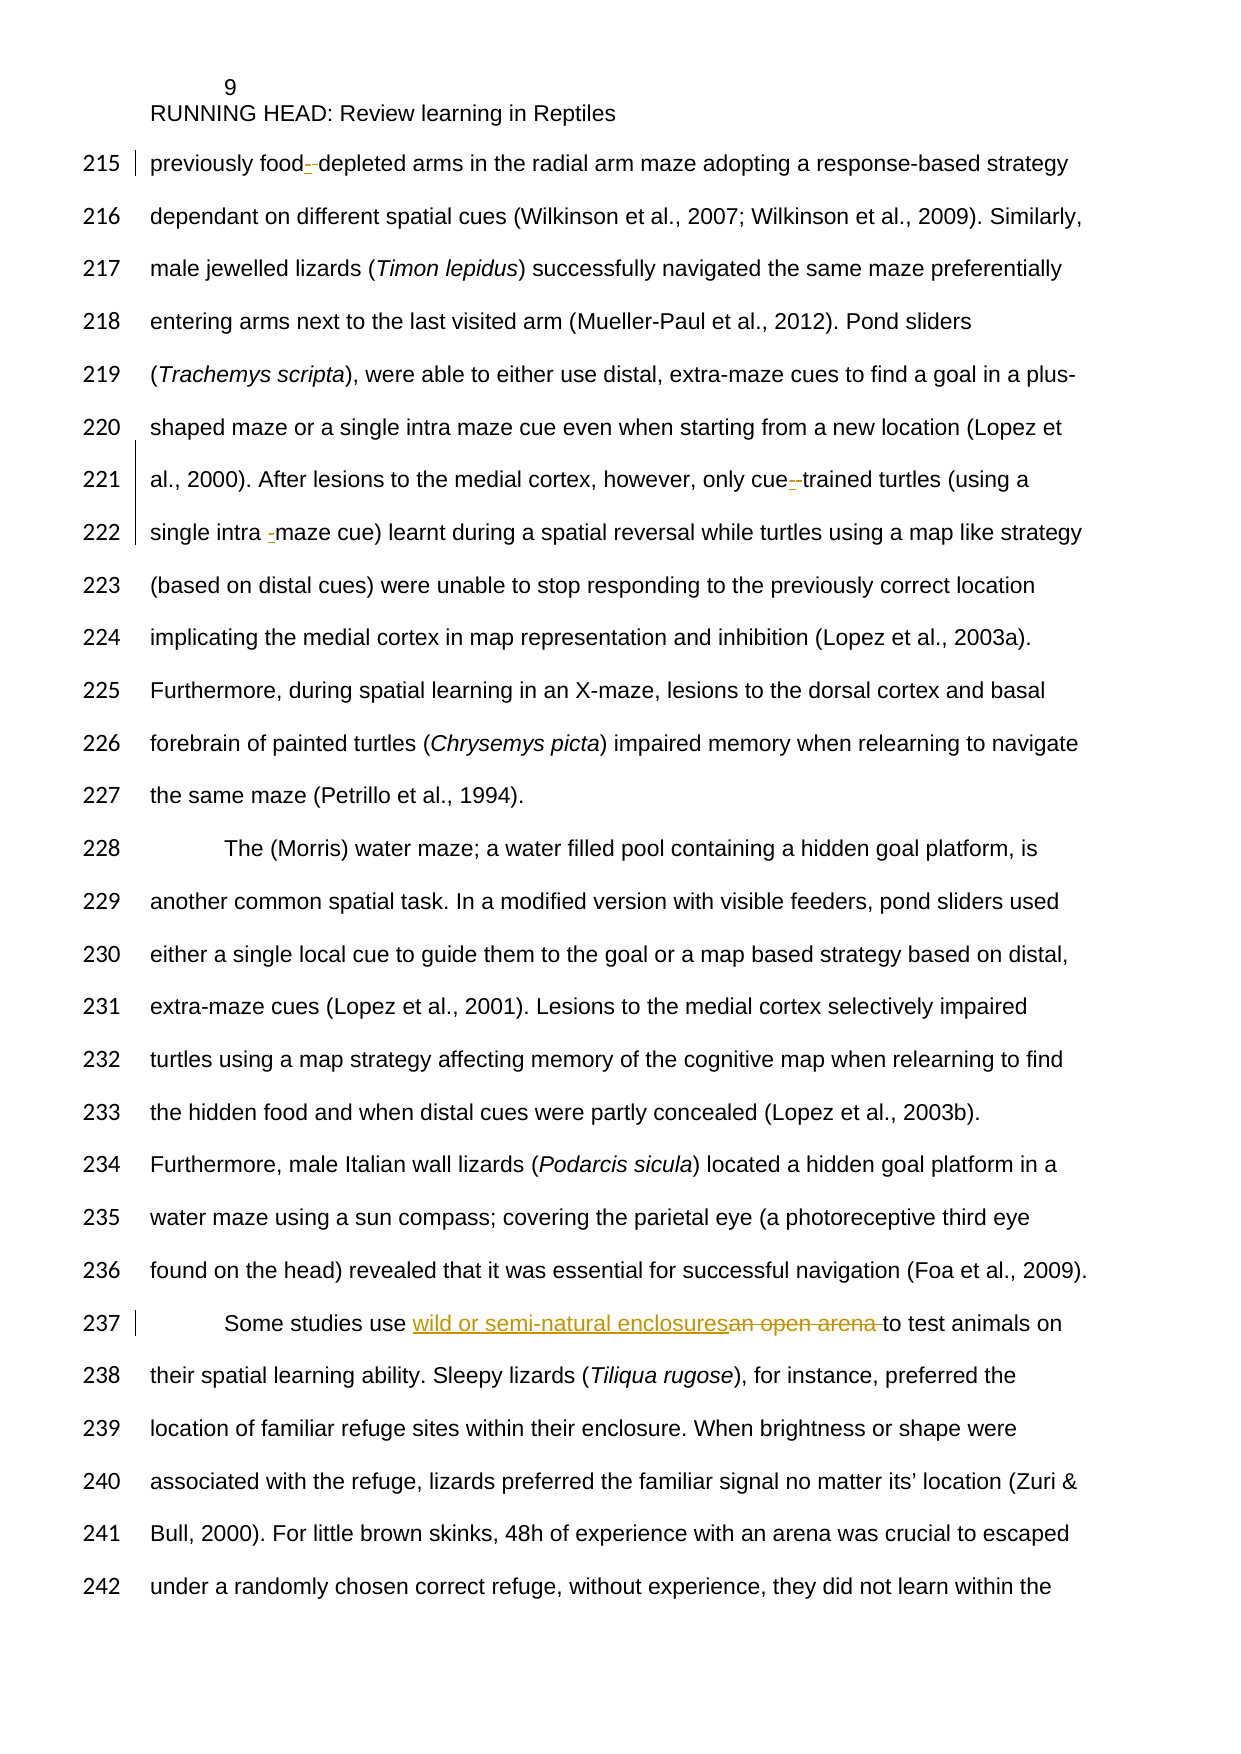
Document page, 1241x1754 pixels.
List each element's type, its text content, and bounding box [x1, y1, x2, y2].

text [150, 150, 1090, 809]
text The (Morris) water maze; a water filled pool containing a hidden goal platform, is another common spatial task. In a modified version with visible feeders, pond sliders used either a single local cue to guide them to the goal or a map based strategy based on distal, extra-maze cues (Lopez et al., 2001). Lesions to the medial cortex selectively impaired turtles using a map strategy affecting memory of the cognitive map when relearning to find the hidden food and when distal cues were partly concealed (Lopez et al., 2003b). Furthermore, male Italian wall lizards (Podarcis sicula) located a hidden goal platform in a water maze using a sun compass; covering the parietal eye (a photoreceptive third eye found on the head) revealed that it was essential for successful navigation (Foa et al., 2009). [150, 835, 1090, 1283]
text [150, 1309, 1090, 1599]
